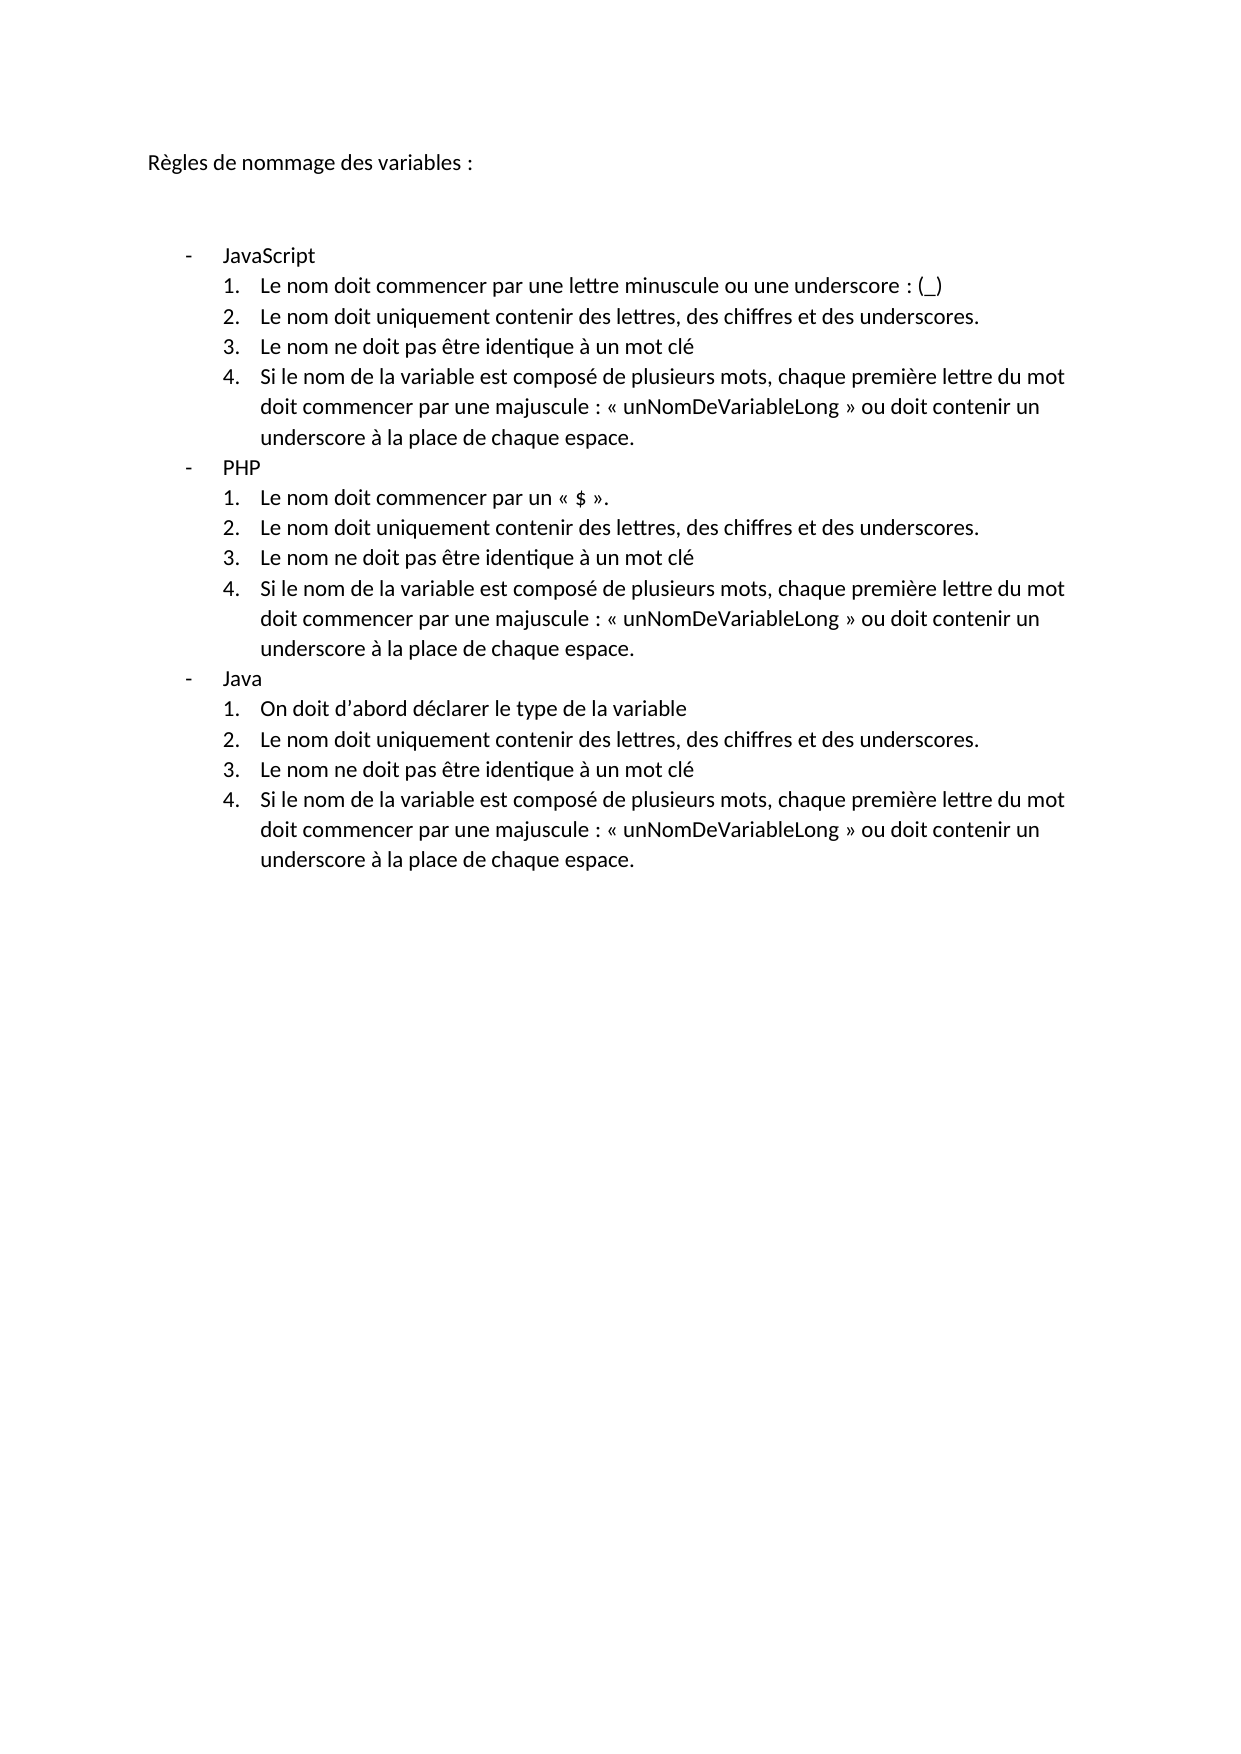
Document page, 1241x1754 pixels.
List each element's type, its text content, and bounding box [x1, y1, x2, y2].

list Si le nom de la variable est composé de plusieurs mots, chaque première lettre du mot doit commencer par une majuscule : « unNomDeVariableLong » ou doit contenir un underscore à la place de chaque espace. [223, 785, 1093, 873]
list Si le nom de la variable est composé de plusieurs mots, chaque première lettre du mot doit commencer par une majuscule : « unNomDeVariableLong » ou doit contenir un underscore à la place de chaque espace. [223, 574, 1093, 662]
text Règles de nommage des variables : [148, 148, 1093, 176]
list Java [185, 664, 1093, 692]
list PHP [185, 453, 1093, 481]
list Le nom ne doit pas être identique à un mot clé [223, 543, 1093, 571]
list Le nom ne doit pas être identique à un mot clé [223, 755, 1093, 783]
list Le nom doit uniquement contenir des lettres, des chiffres et des underscores. [223, 725, 1093, 753]
list Le nom doit commencer par une lettre minuscule ou une underscore : (_) [223, 272, 1093, 299]
list On doit d’abord déclarer le type de la variable [223, 694, 1093, 722]
list Le nom doit uniquement contenir des lettres, des chiffres et des underscores. [223, 513, 1093, 541]
list JavaScript [185, 241, 1093, 269]
list Le nom doit commencer par un « $ ». [223, 483, 1093, 511]
list Si le nom de la variable est composé de plusieurs mots, chaque première lettre du mot doit commencer par une majuscule : « unNomDeVariableLong » ou doit contenir un underscore à la place de chaque espace. [223, 362, 1093, 451]
list Le nom doit uniquement contenir des lettres, des chiffres et des underscores. [223, 302, 1093, 330]
list Le nom ne doit pas être identique à un mot clé [223, 332, 1093, 360]
